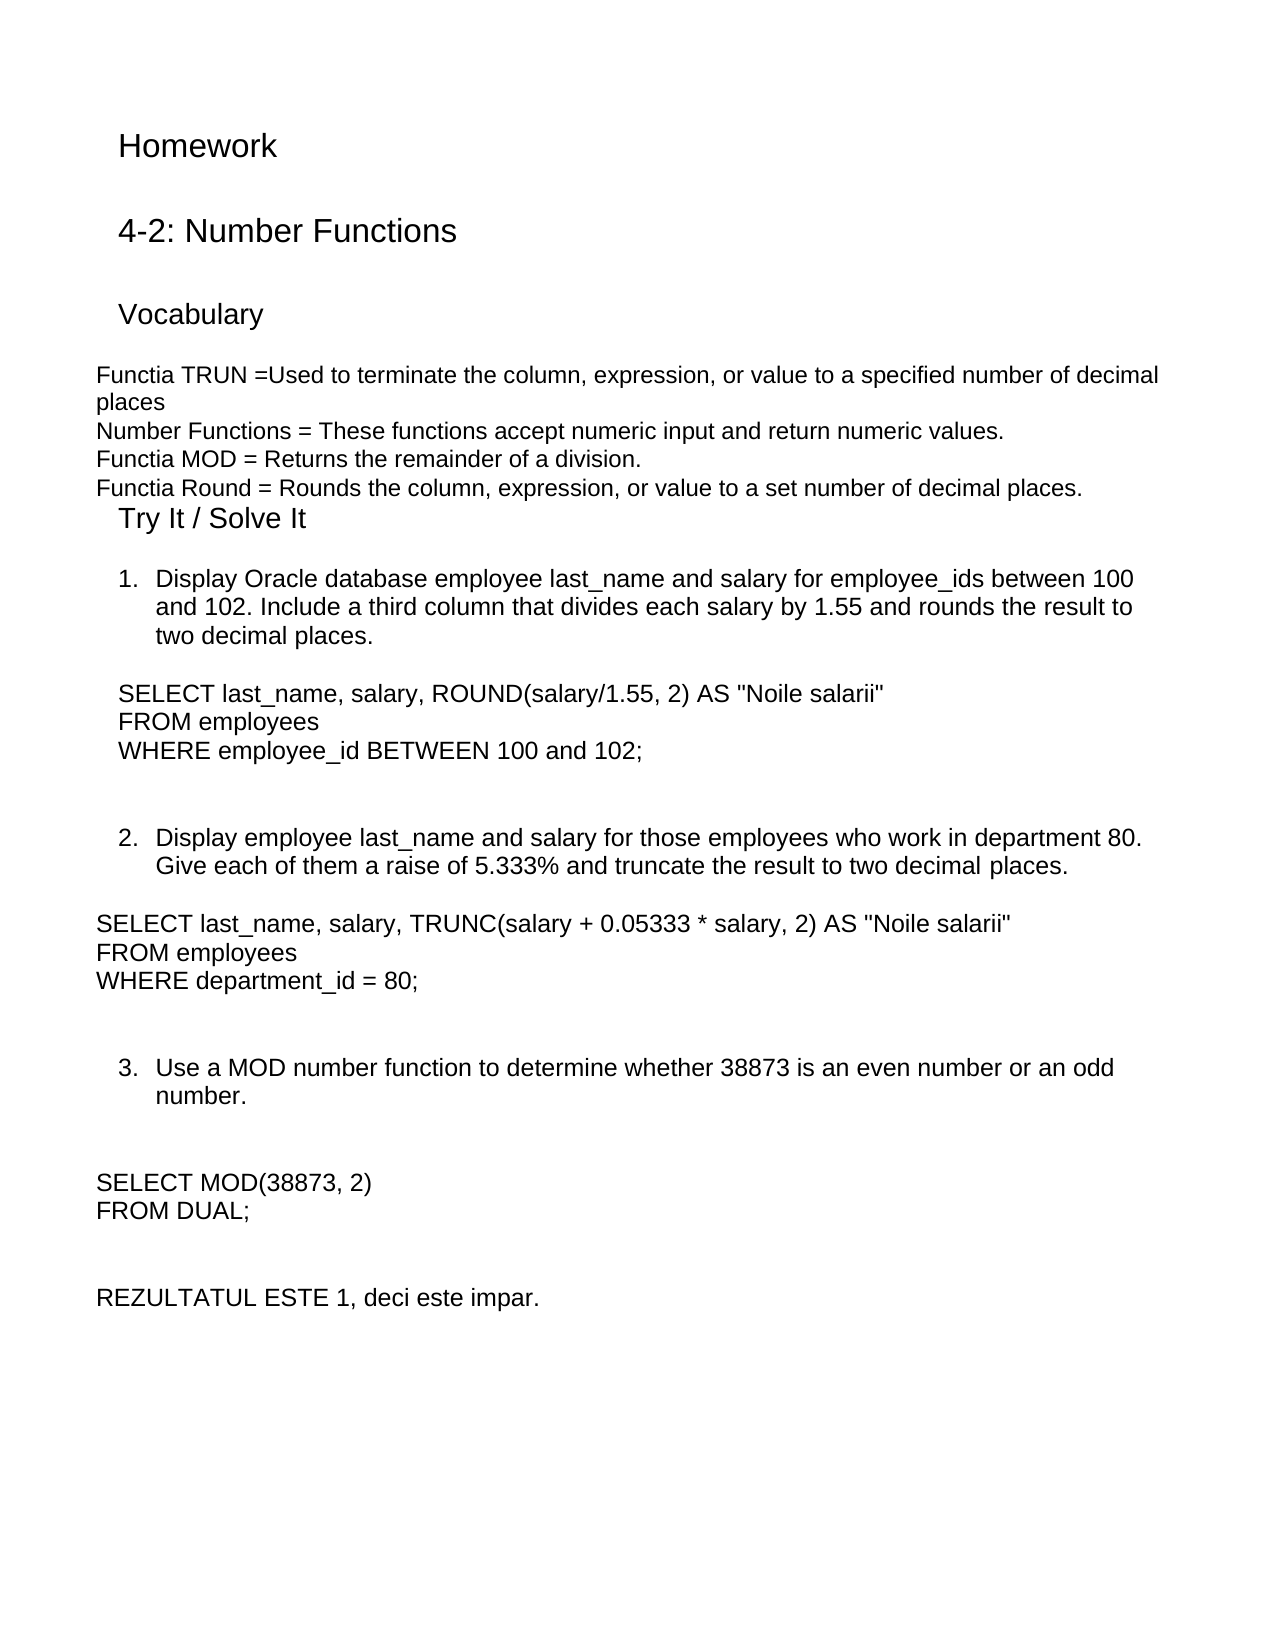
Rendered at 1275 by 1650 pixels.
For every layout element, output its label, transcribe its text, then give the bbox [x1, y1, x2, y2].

title 4-2: Number Functions [96, 211, 614, 249]
text SELECT last_name, salary, ROUND(salary/1.55, 2) AS "Noile salarii" [118, 679, 1136, 707]
text WHERE department_id = 80; [96, 966, 1144, 995]
text FROM DUAL; [96, 1196, 1189, 1225]
text FROM employees [118, 707, 1136, 736]
list Use a MOD number function to determine whether 38873 is an even number or an odd number. [118, 1052, 1116, 1110]
text SELECT MOD(38873, 2) [96, 1167, 1189, 1196]
text REZULTATUL ESTE 1, deci este impar. [96, 1282, 1189, 1311]
text WHERE employee_id BETWEEN 100 and 102; [118, 736, 1136, 765]
title Homework [96, 127, 614, 165]
text Functia Round = Rounds the column, expression, or value to a set number of decimal places. [96, 473, 1189, 501]
list Display Oracle database employee last_name and salary for employee_ids between 100 and 102. Include a third column that divides each salary by 1.55 and rounds the result to two decimal places. [118, 564, 1136, 650]
text Functia TRUN =Used to terminate the column, expression, or value to a specified number of decimal places [96, 361, 1189, 416]
text Functia MOD = Returns the remainder of a division. [96, 445, 1189, 473]
text Number Functions = These functions accept numeric input and return numeric values. [96, 417, 1189, 444]
text SELECT last_name, salary, TRUNC(salary + 0.05333 * salary, 2) AS "Noile salarii" [96, 909, 1144, 937]
text FROM employees [96, 937, 1144, 966]
list Display employee last_name and salary for those employees who work in department 80. Give each of them a raise of 5.333% and truncate the result to two decimal places. [118, 822, 1144, 880]
subtitle Vocabulary [118, 297, 1189, 331]
subtitle Try It / Solve It [118, 501, 1189, 534]
